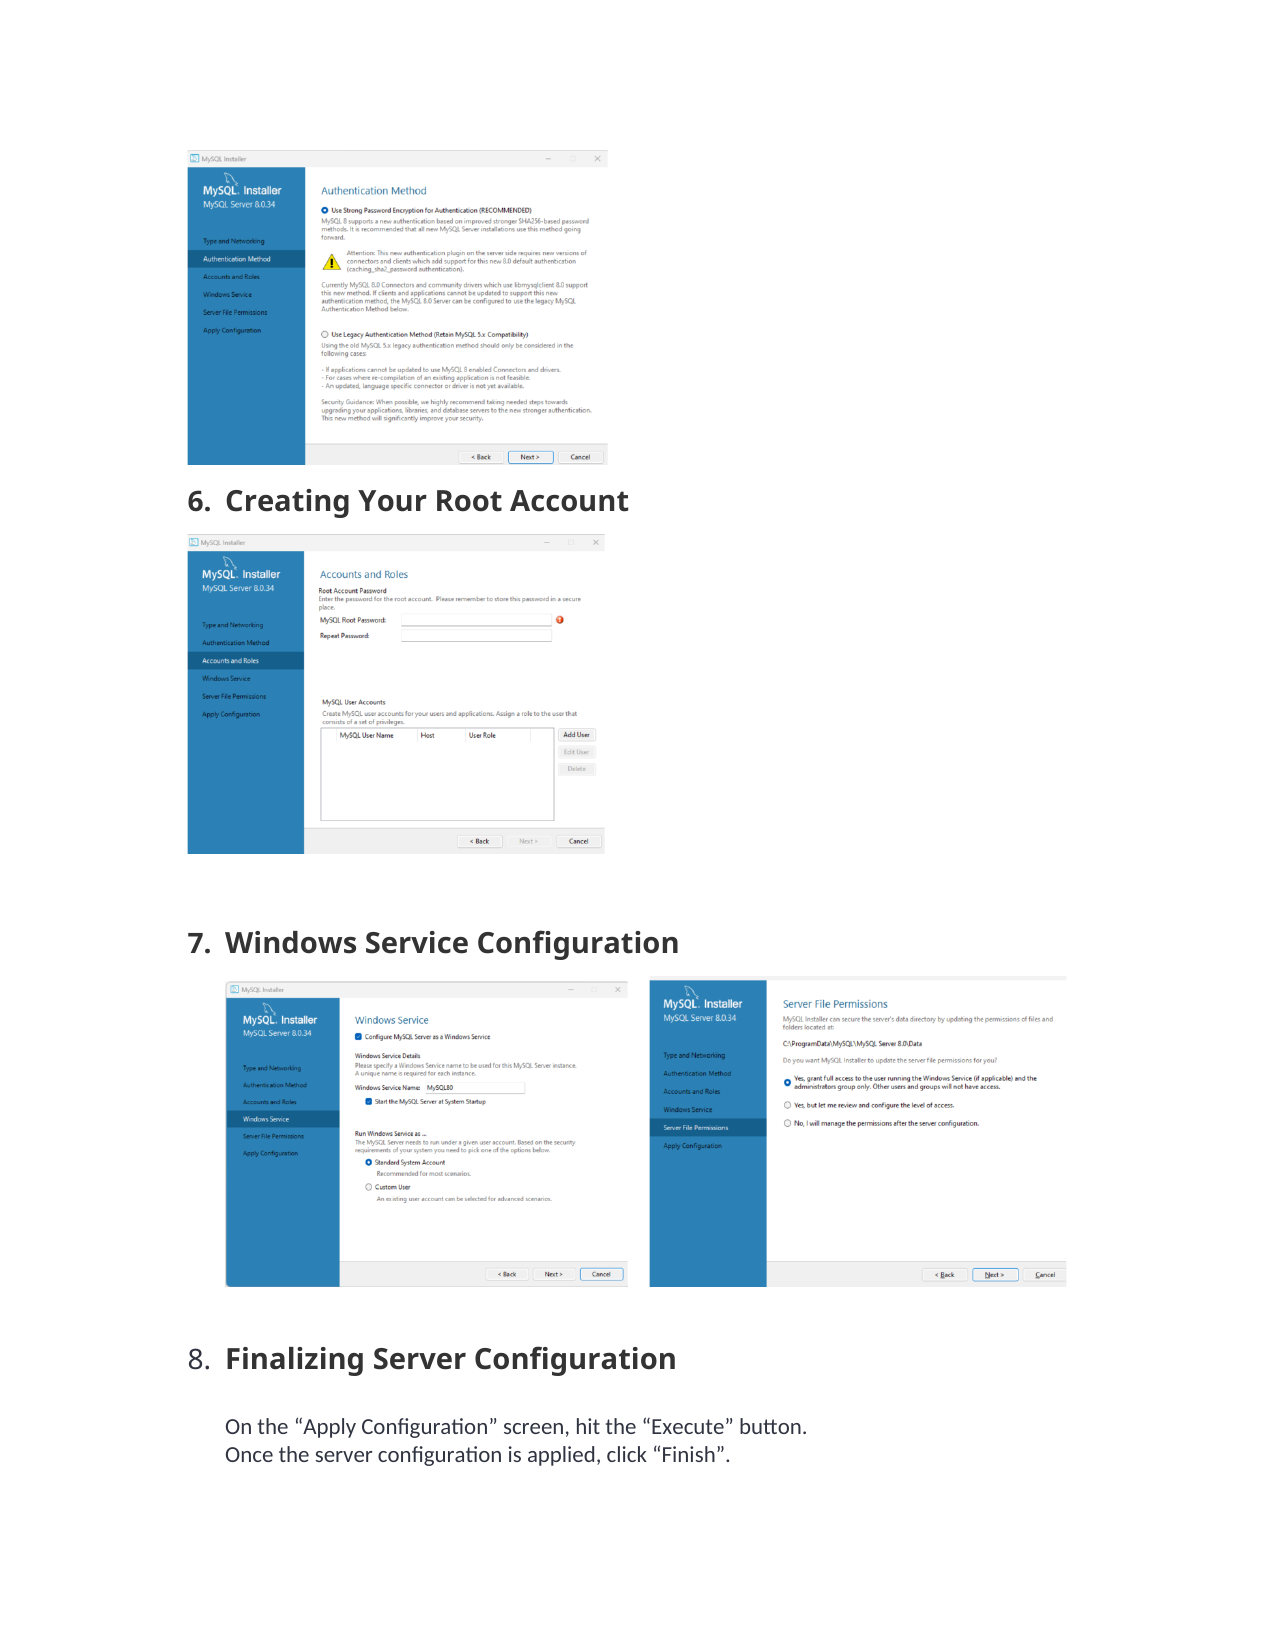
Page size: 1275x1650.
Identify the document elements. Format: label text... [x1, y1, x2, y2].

subtitle Windows Service Configuration [187, 922, 1125, 962]
picture [187, 534, 605, 854]
subtitle Creating Your Root Account [187, 480, 1125, 519]
list Finalizing Server Configuration On the “Apply Configuration” screen, hit the “Execute” button. Once the server configuration is applied, click “Finish”. [187, 1338, 1125, 1468]
picture [187, 150, 608, 465]
picture [225, 981, 628, 1287]
picture [649, 976, 1067, 1287]
